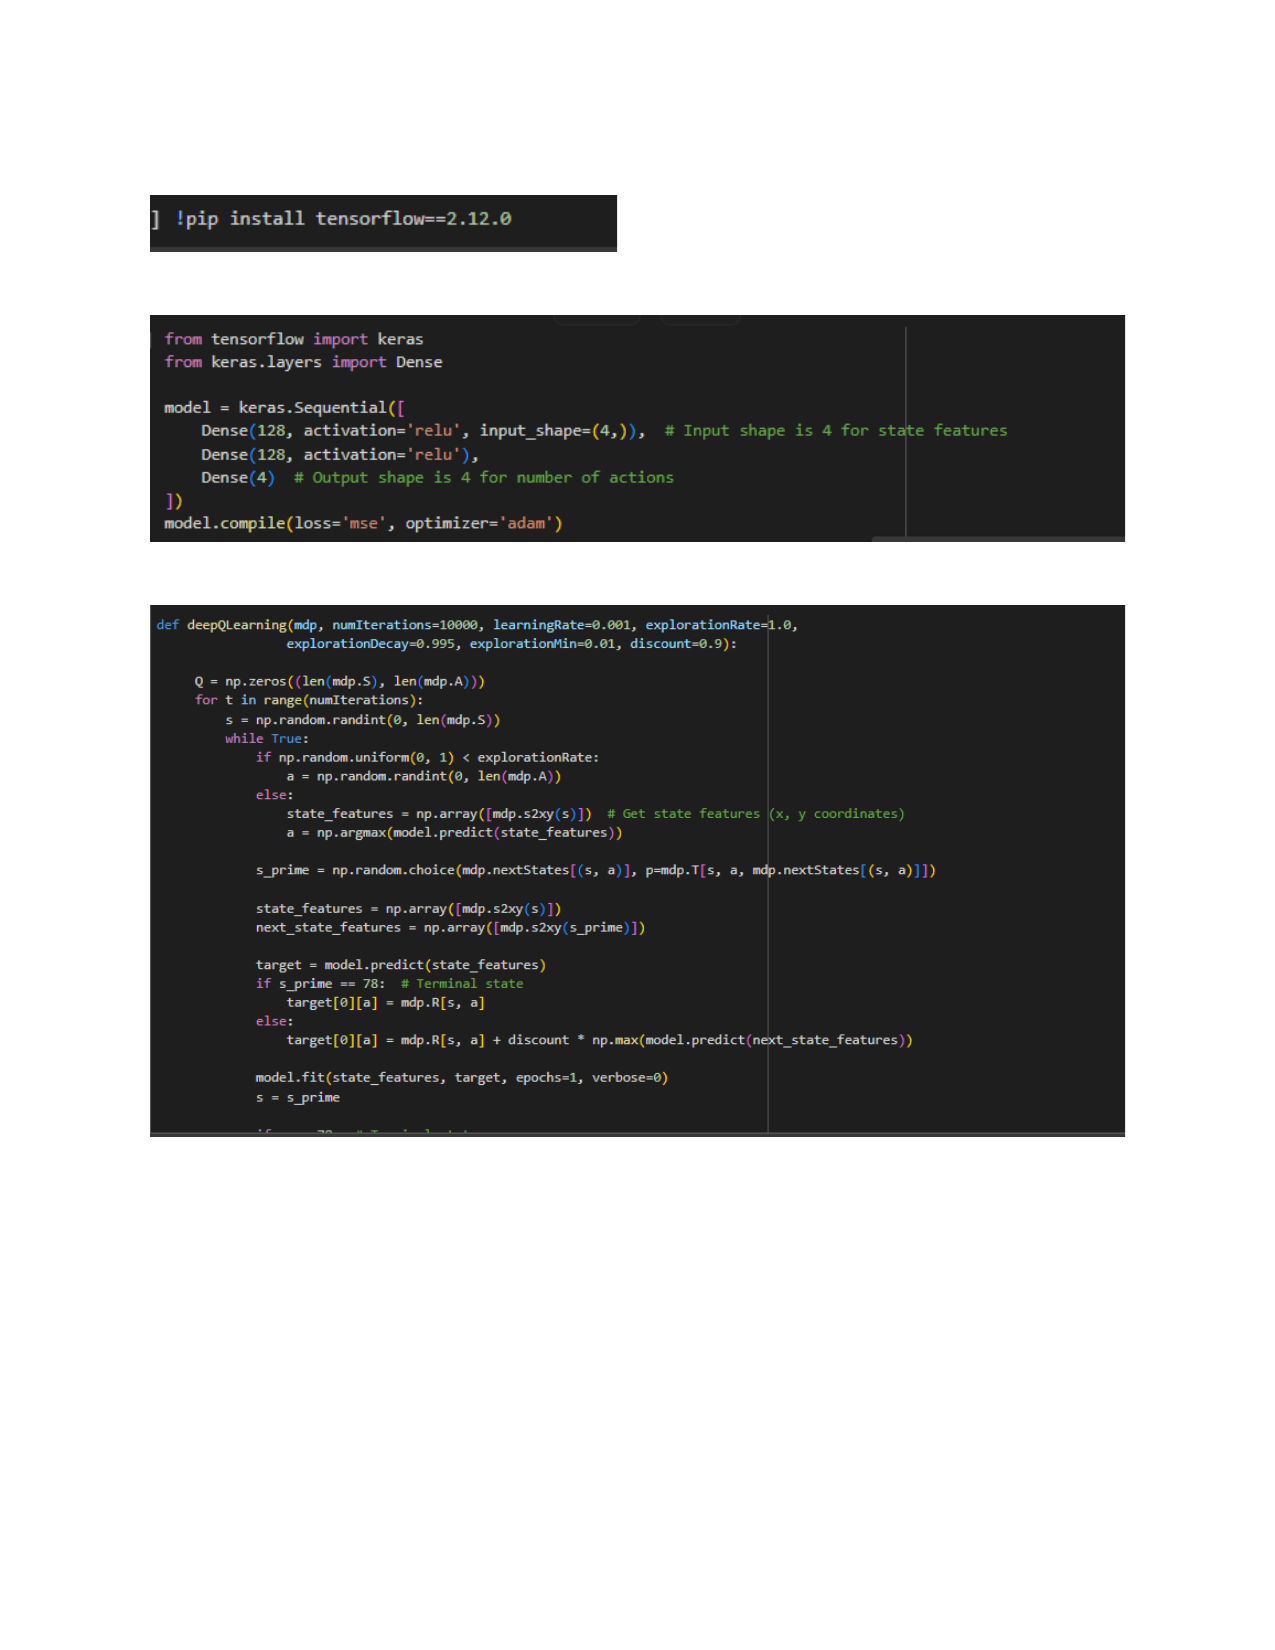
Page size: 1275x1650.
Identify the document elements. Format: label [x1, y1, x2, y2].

picture [150, 195, 618, 252]
picture [150, 605, 1125, 1137]
picture [150, 315, 1125, 542]
